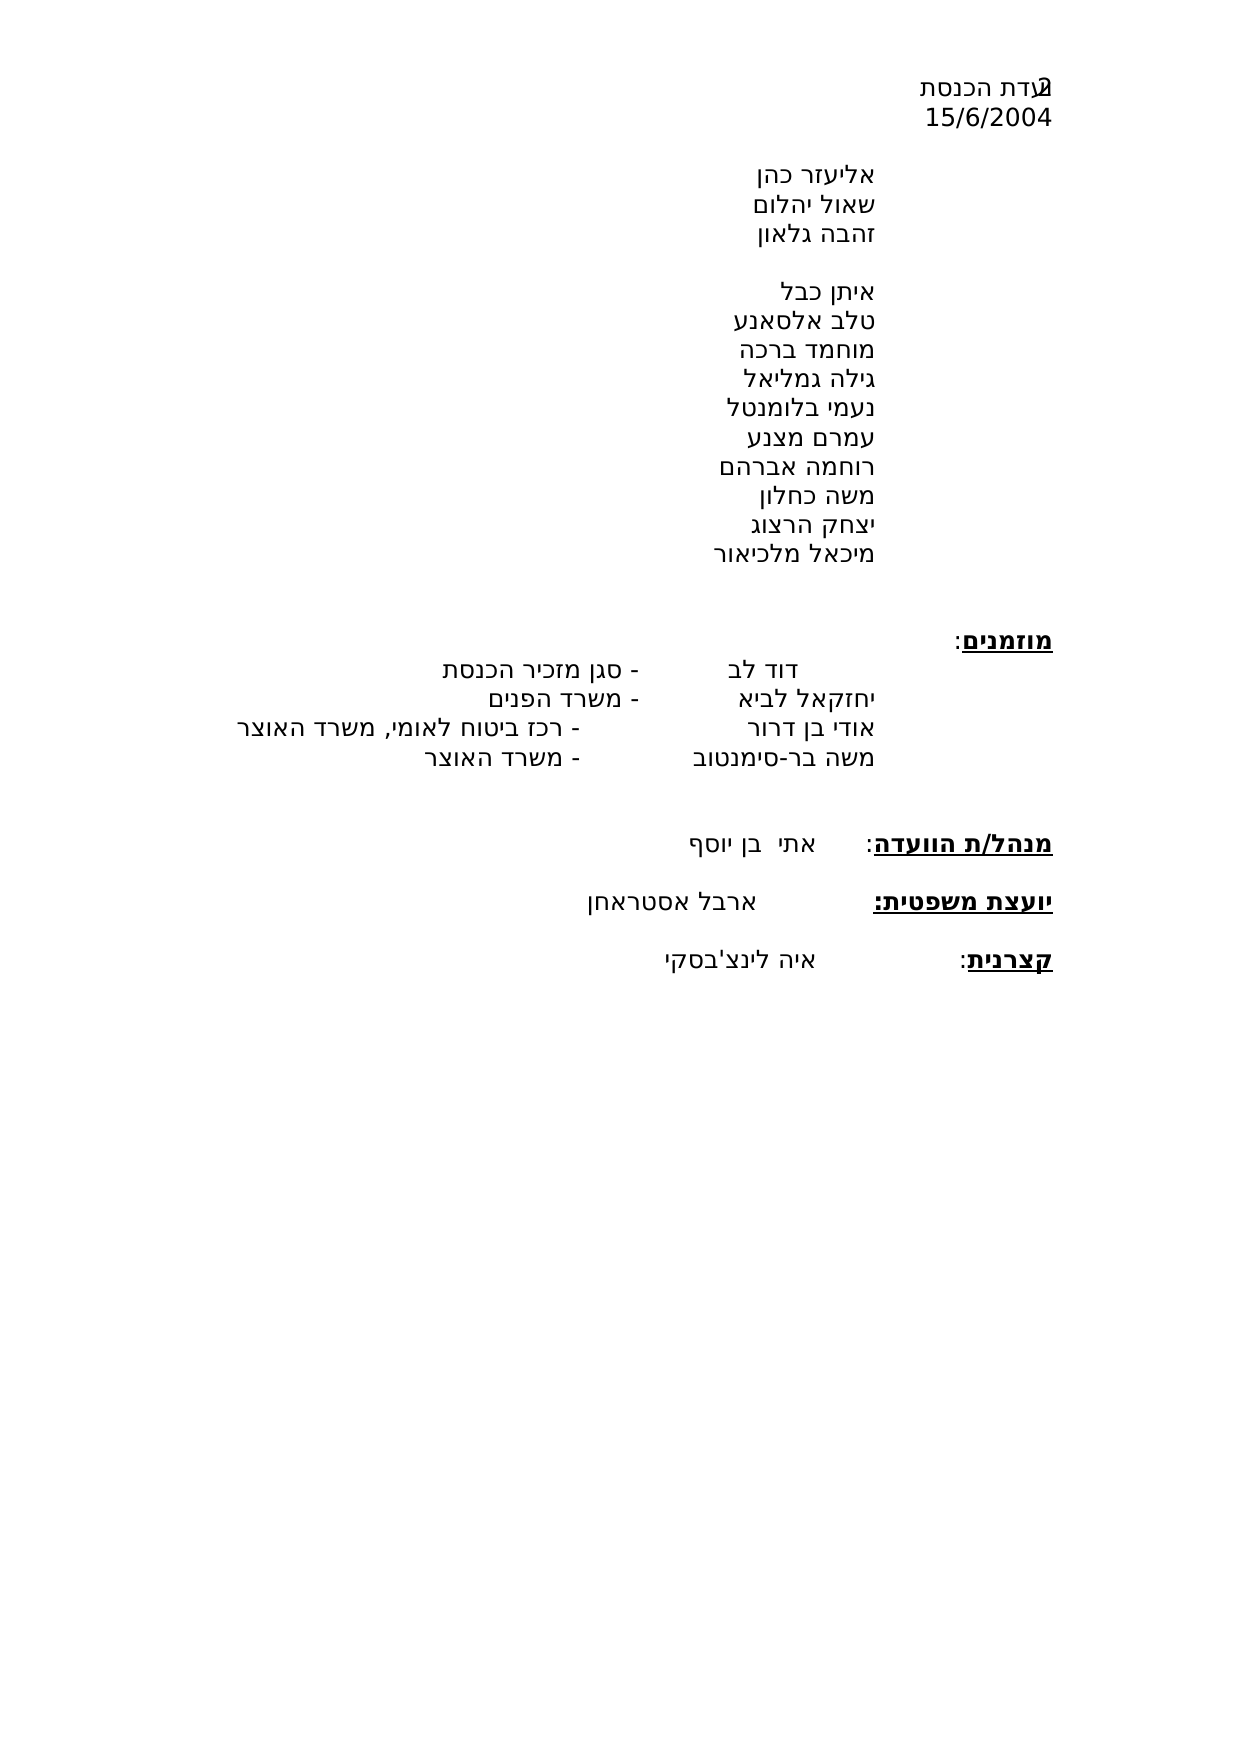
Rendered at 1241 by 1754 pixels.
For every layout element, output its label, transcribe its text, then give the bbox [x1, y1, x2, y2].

text אליעזר כהן [187, 161, 1053, 190]
text יועצת משפטית: ארבל אסטראחן [187, 887, 1053, 916]
text אודי בן דרור - רכז ביטוח לאומי, משרד האוצר [187, 713, 1053, 743]
text מוחמד ברכה [187, 335, 1053, 364]
text משה בר-סימנטוב - משרד האוצר [187, 743, 1053, 772]
text משה כחלון [187, 481, 1053, 510]
text מנהל/ת הוועדה: אתי בן יוסף [187, 829, 1053, 858]
text גילה גמליאל [187, 364, 1053, 393]
text טלב אלסאנע [187, 306, 1053, 335]
text איתן כבל [187, 277, 1053, 306]
text מוזמנים: [187, 626, 1053, 655]
text יחזקאל לביא - משרד הפנים [187, 684, 1053, 713]
text קצרנית: איה לינצ'בסקי [187, 945, 1053, 974]
text דוד לב - סגן מזכיר הכנסת [187, 655, 1053, 684]
text עמרם מצנע [187, 423, 1053, 452]
text נעמי בלומנטל [187, 393, 1053, 423]
text מיכאל מלכיאור [187, 539, 1053, 568]
text יצחק הרצוג [187, 510, 1053, 539]
text שאול יהלום [187, 190, 1053, 219]
text זהבה גלאון [187, 219, 1053, 248]
text רוחמה אברהם [187, 452, 1053, 481]
